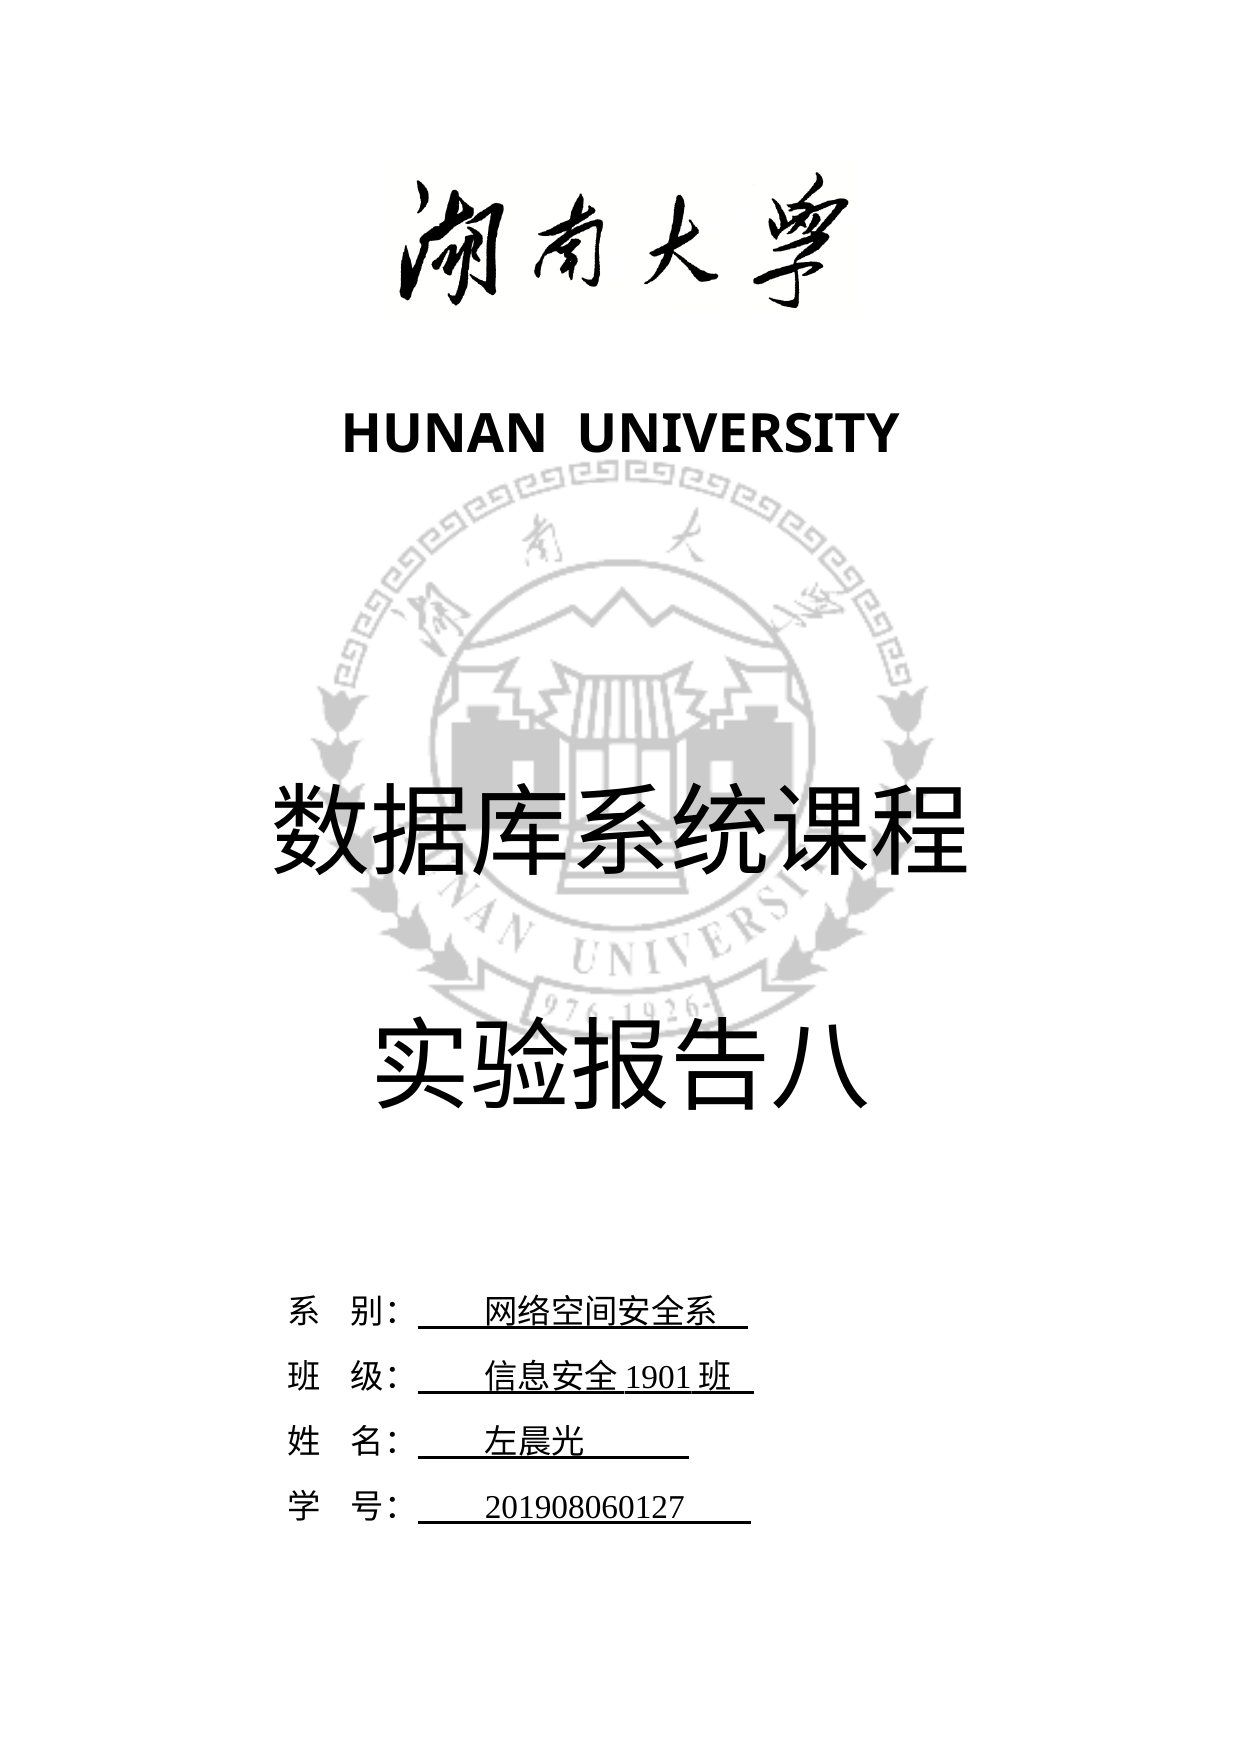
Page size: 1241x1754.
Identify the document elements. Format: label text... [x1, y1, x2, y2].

picture [383, 162, 857, 315]
text 学 号： 201908060127 [187, 1472, 1053, 1537]
text 实验报告八 [187, 977, 1053, 1139]
text HUNAN UNIVERSITY [187, 382, 1053, 480]
text 数据库系统课程 [187, 742, 1053, 904]
text 班 级： 信息安全1901班 [187, 1342, 1053, 1407]
text 姓 名： 左晨光 [187, 1407, 1053, 1472]
text 系 别： 网络空间安全系 [187, 1277, 1053, 1342]
